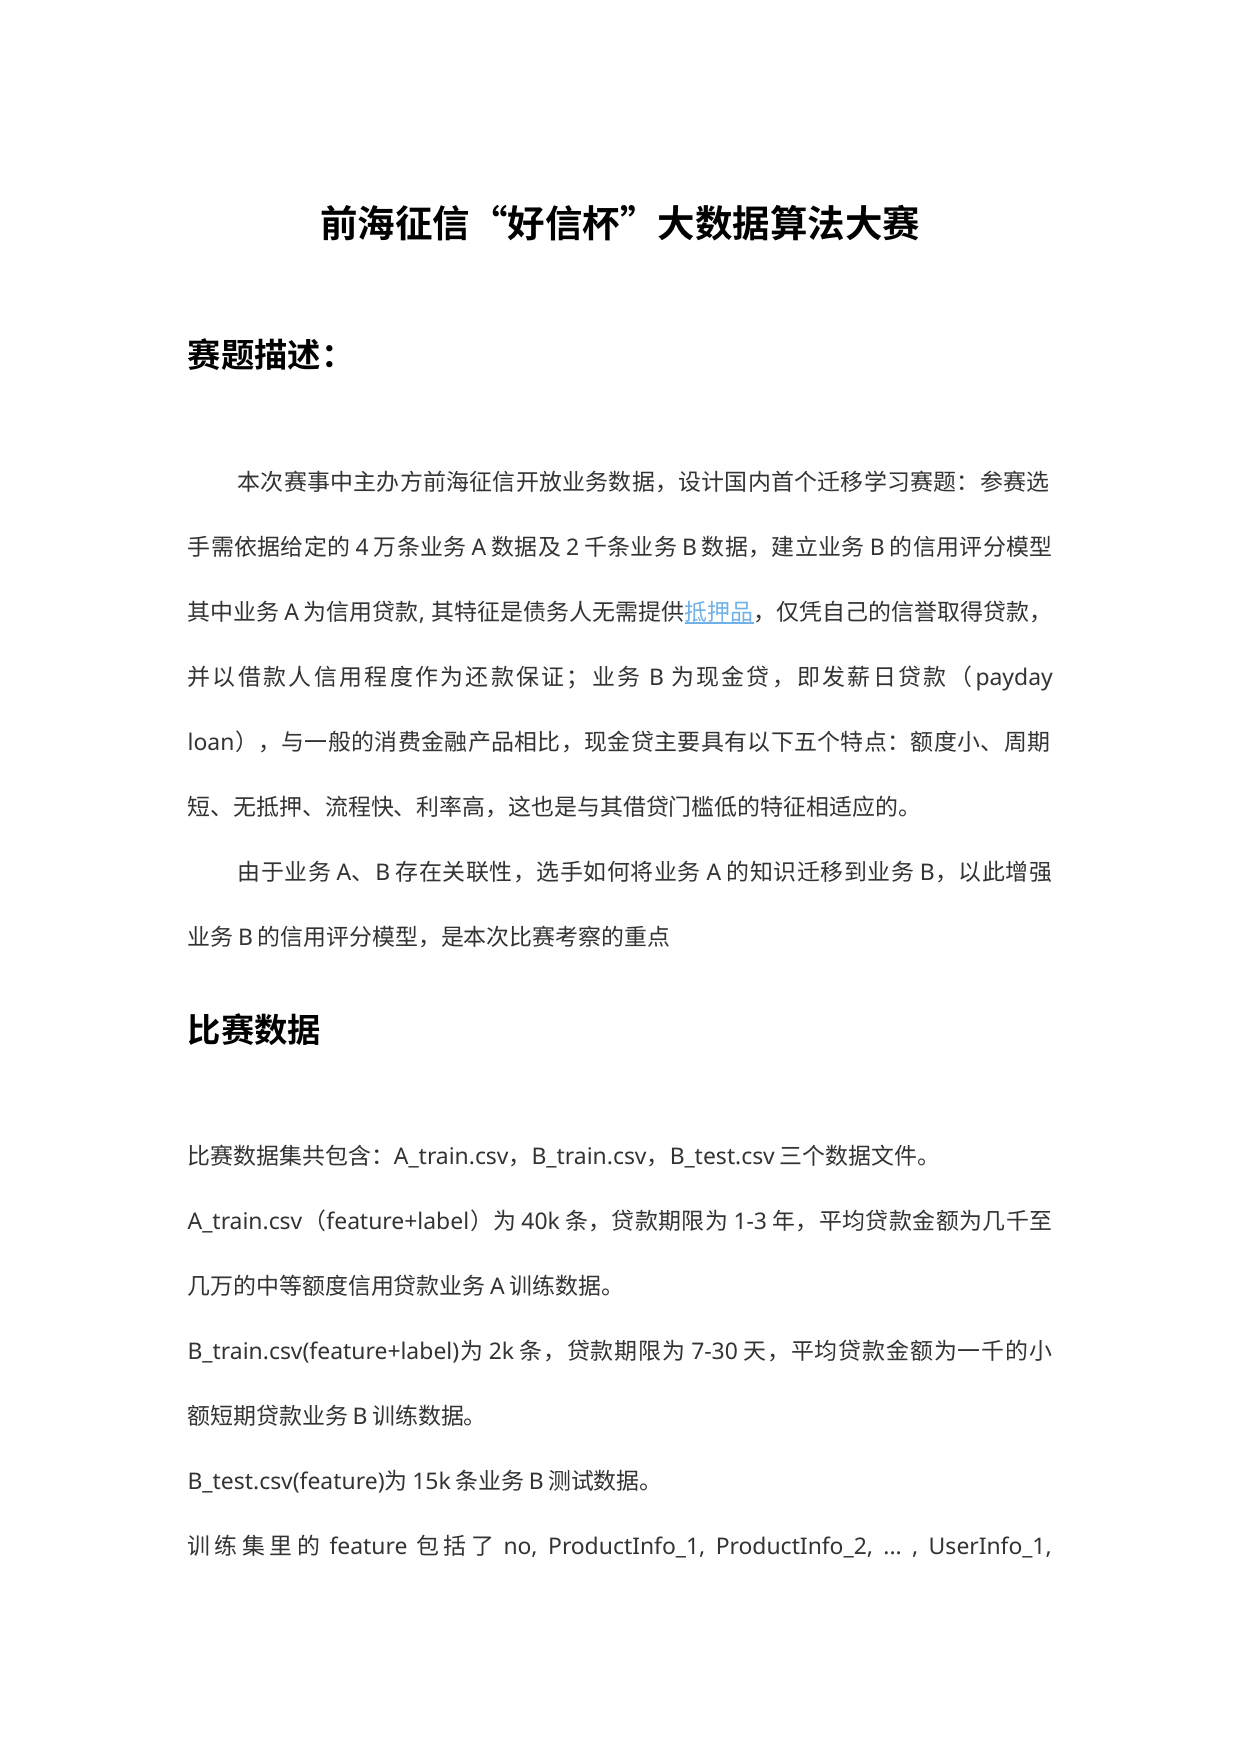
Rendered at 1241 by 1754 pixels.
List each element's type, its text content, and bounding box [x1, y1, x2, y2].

text A_train.csv（feature+label）为40k条，贷款期限为1-3年，平均贷款金额为几千至几万的中等额度信用贷款业务A训练数据。 [187, 1187, 1053, 1317]
text 比赛数据集共包含：A_train.csv，B_train.csv，B_test.csv三个数据文件。 [187, 1122, 1053, 1187]
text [187, 1512, 1053, 1577]
text B_test.csv(feature)为15k条业务B测试数据。 [187, 1447, 1053, 1512]
text B_train.csv(feature+label)为2k条，贷款期限为7-30天，平均贷款金额为一千的小额短期贷款业务B训练数据。 [187, 1317, 1053, 1447]
text 本次赛事中主办方前海征信开放业务数据，设计国内首个迁移学习赛题：参赛选手需依据给定的4万条业务A数据及2千条业务B数据，建立业务B的信用评分模型。其中业务A为信用贷款, 其特征是债务人无需提供抵押品，仅凭自己的信誉取得贷款，并以借款人信用程度作为还款保证；业务B为现金贷，即发薪日贷款（payday loan），与一般的消费金融产品相比，现金贷主要具有以下五个特点：额度小、周期短、无抵押、流程快、利率高，这也是与其借贷门槛低的特征相适应的。 [187, 448, 1053, 838]
subtitle 前海征信“好信杯”大数据算法大赛 [187, 189, 1053, 254]
subtitle 比赛数据 [187, 995, 1053, 1060]
text 由于业务A、B存在关联性，选手如何将业务A的知识迁移到业务B，以此增强业务B的信用评分模型，是本次比赛考察的重点 [187, 838, 1053, 968]
subtitle 赛题描述： [187, 321, 1053, 386]
